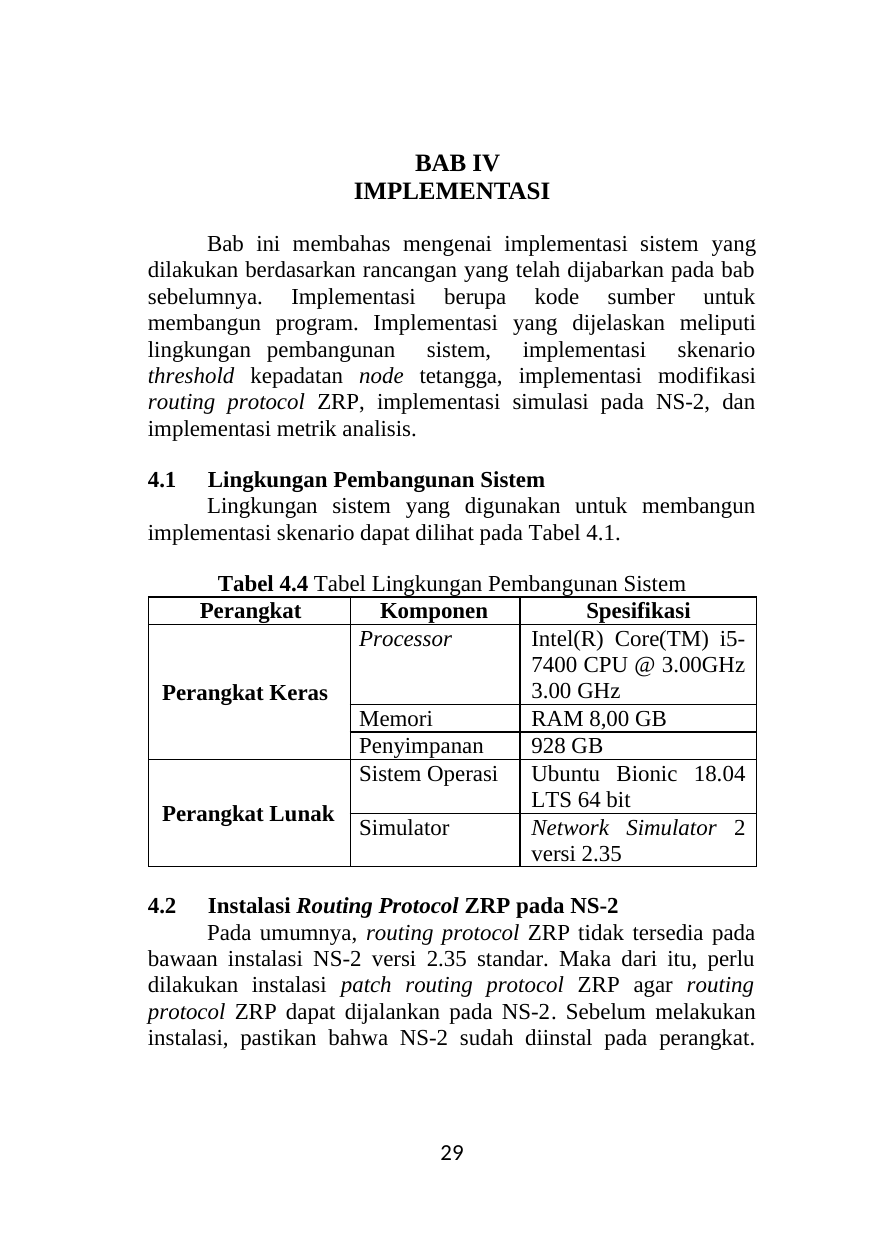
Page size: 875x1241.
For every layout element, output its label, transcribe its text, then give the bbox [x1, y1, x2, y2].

subtitle BAB IV IMPLEMENTASI [89, 148, 756, 205]
subtitle Instalasi Routing Protocol ZRP pada NS-2 [148, 892, 756, 919]
table_cell Penyimpanan [351, 733, 519, 759]
text Lingkungan sistem yang digunakan untuk membangun implementasi skenario dapat dilihat pada Tabel 4.1. [148, 492, 756, 545]
table_cell RAM 8,00 GB [521, 705, 756, 731]
table_cell Processor [351, 625, 519, 704]
table_header Perangkat [149, 598, 350, 624]
table_header Komponen [351, 598, 519, 624]
table_cell Memori [351, 705, 519, 731]
table_cell Network Simulator 2 versi 2.35 [521, 814, 756, 866]
table_cell Perangkat Keras [149, 625, 350, 759]
table_cell Intel(R) Core(TM) i5-7400 CPU @ 3.00GHz 3.00 GHz [521, 625, 756, 704]
table_cell Ubuntu Bionic 18.04 LTS 64 bit [521, 760, 756, 812]
table_cell Perangkat Lunak [149, 760, 350, 866]
table_cell 928 GB [521, 733, 756, 759]
table_cell Simulator [351, 814, 519, 866]
text Bab ini membahas mengenai implementasi sistem yang dilakukan berdasarkan rancangan yang telah dijabarkan pada bab sebelumnya. Implementasi berupa kode sumber untuk membangun program. Implementasi yang dijelaskan meliputi lingkungan pembangunan sistem, implementasi skenario threshold kepadatan node tetangga, implementasi modifikasi routing protocol ZRP, implementasi simulasi pada NS-2, dan implementasi metrik analisis. [148, 230, 756, 441]
subtitle Lingkungan Pembangunan Sistem [148, 466, 756, 492]
table_header Spesifikasi [521, 598, 756, 624]
table_cell Sistem Operasi [351, 760, 519, 812]
